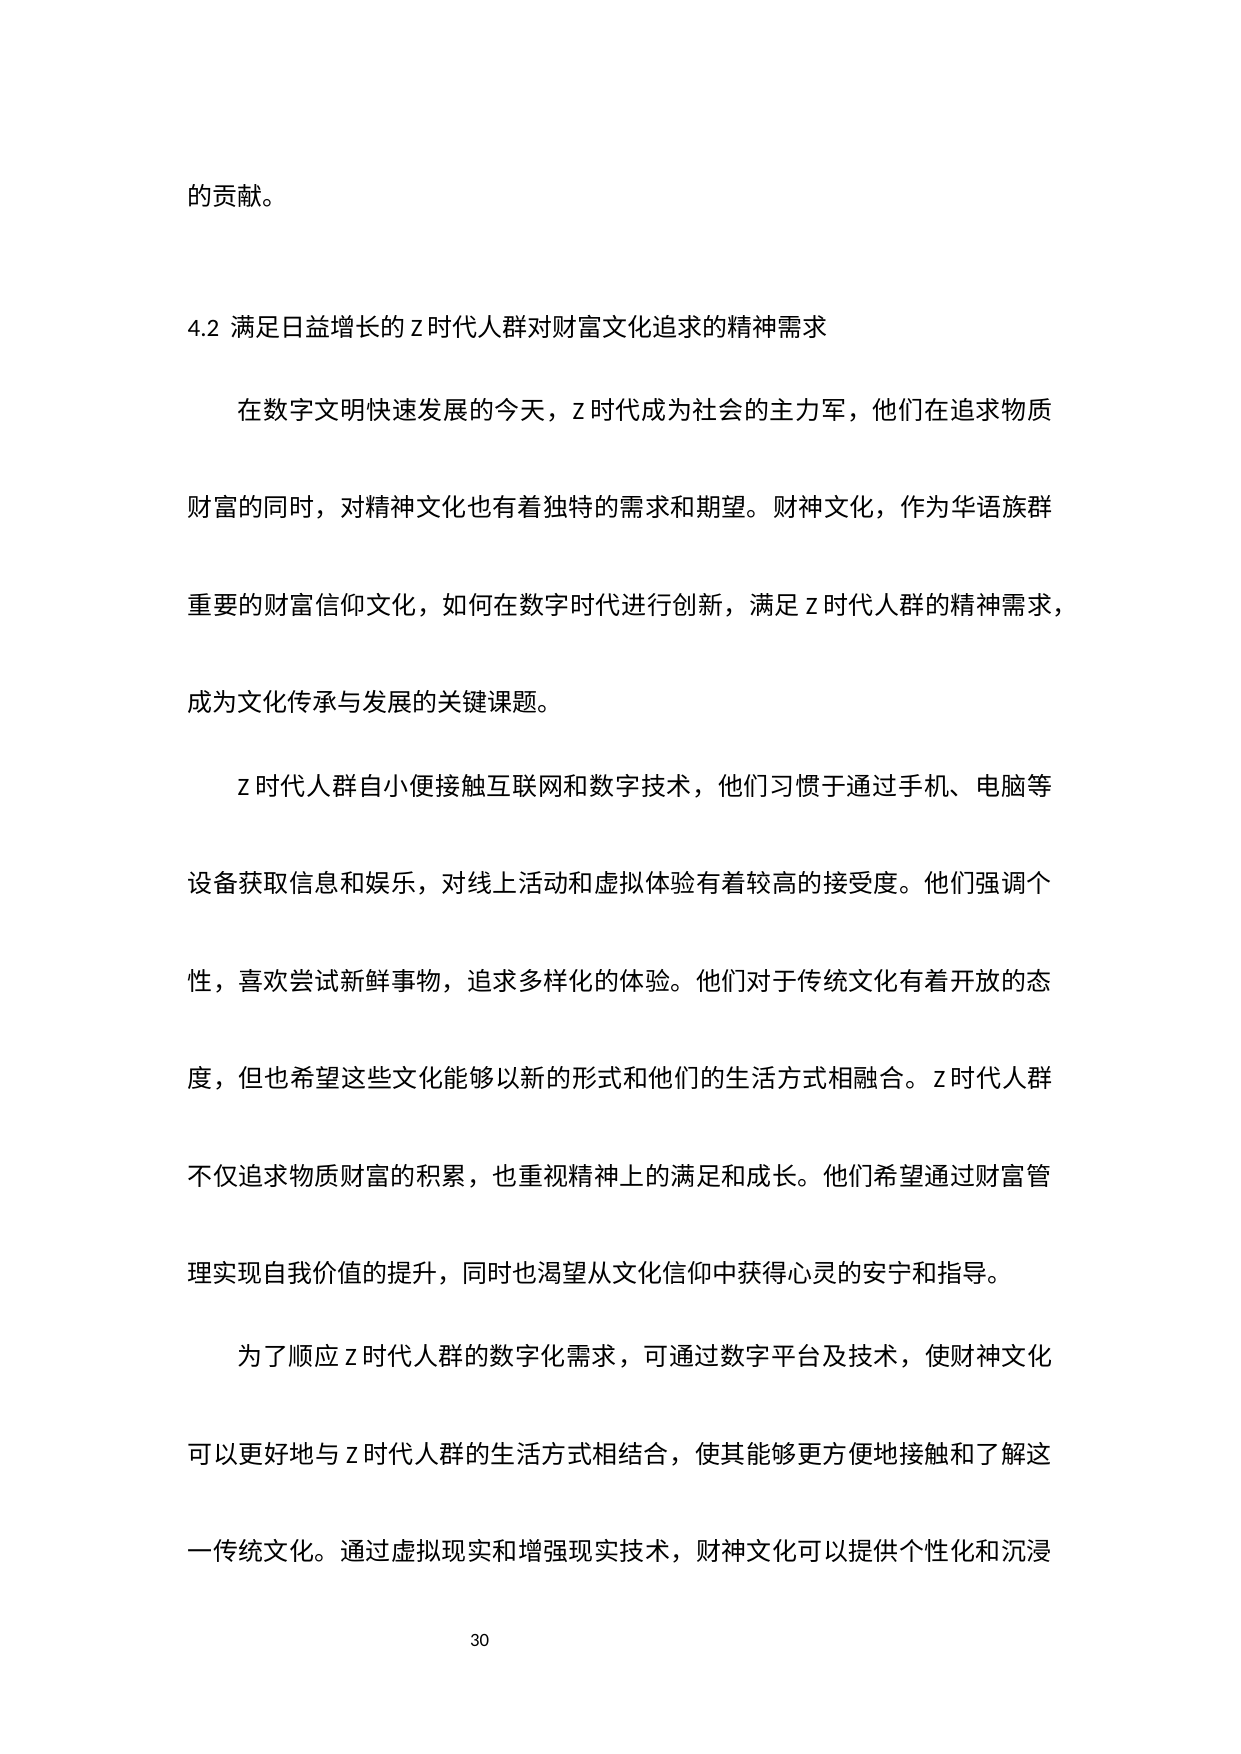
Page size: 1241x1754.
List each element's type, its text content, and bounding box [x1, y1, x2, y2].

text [187, 1322, 1053, 1582]
text Z时代人群自小便接触互联网和数字技术，他们习惯于通过手机、电脑等设备获取信息和娱乐，对线上活动和虚拟体验有着较高的接受度。他们强调个性，喜欢尝试新鲜事物，追求多样化的体验。他们对于传统文化有着开放的态度，但也希望这些文化能够以新的形式和他们的生活方式相融合。Z时代人群不仅追求物质财富的积累，也重视精神上的满足和成长。他们希望通过财富管理实现自我价值的提升，同时也渴望从文化信仰中获得心灵的安宁和指导。 [187, 752, 1053, 1304]
text 4.2 满足日益增长的Z时代人群对财富文化追求的精神需求 [187, 293, 1053, 358]
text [187, 162, 1053, 227]
text 在数字文明快速发展的今天，Z时代成为社会的主力军，他们在追求物质财富的同时，对精神文化也有着独特的需求和期望。财神文化，作为华语族群重要的财富信仰文化，如何在数字时代进行创新，满足Z时代人群的精神需求，成为文化传承与发展的关键课题。 [187, 376, 1053, 733]
